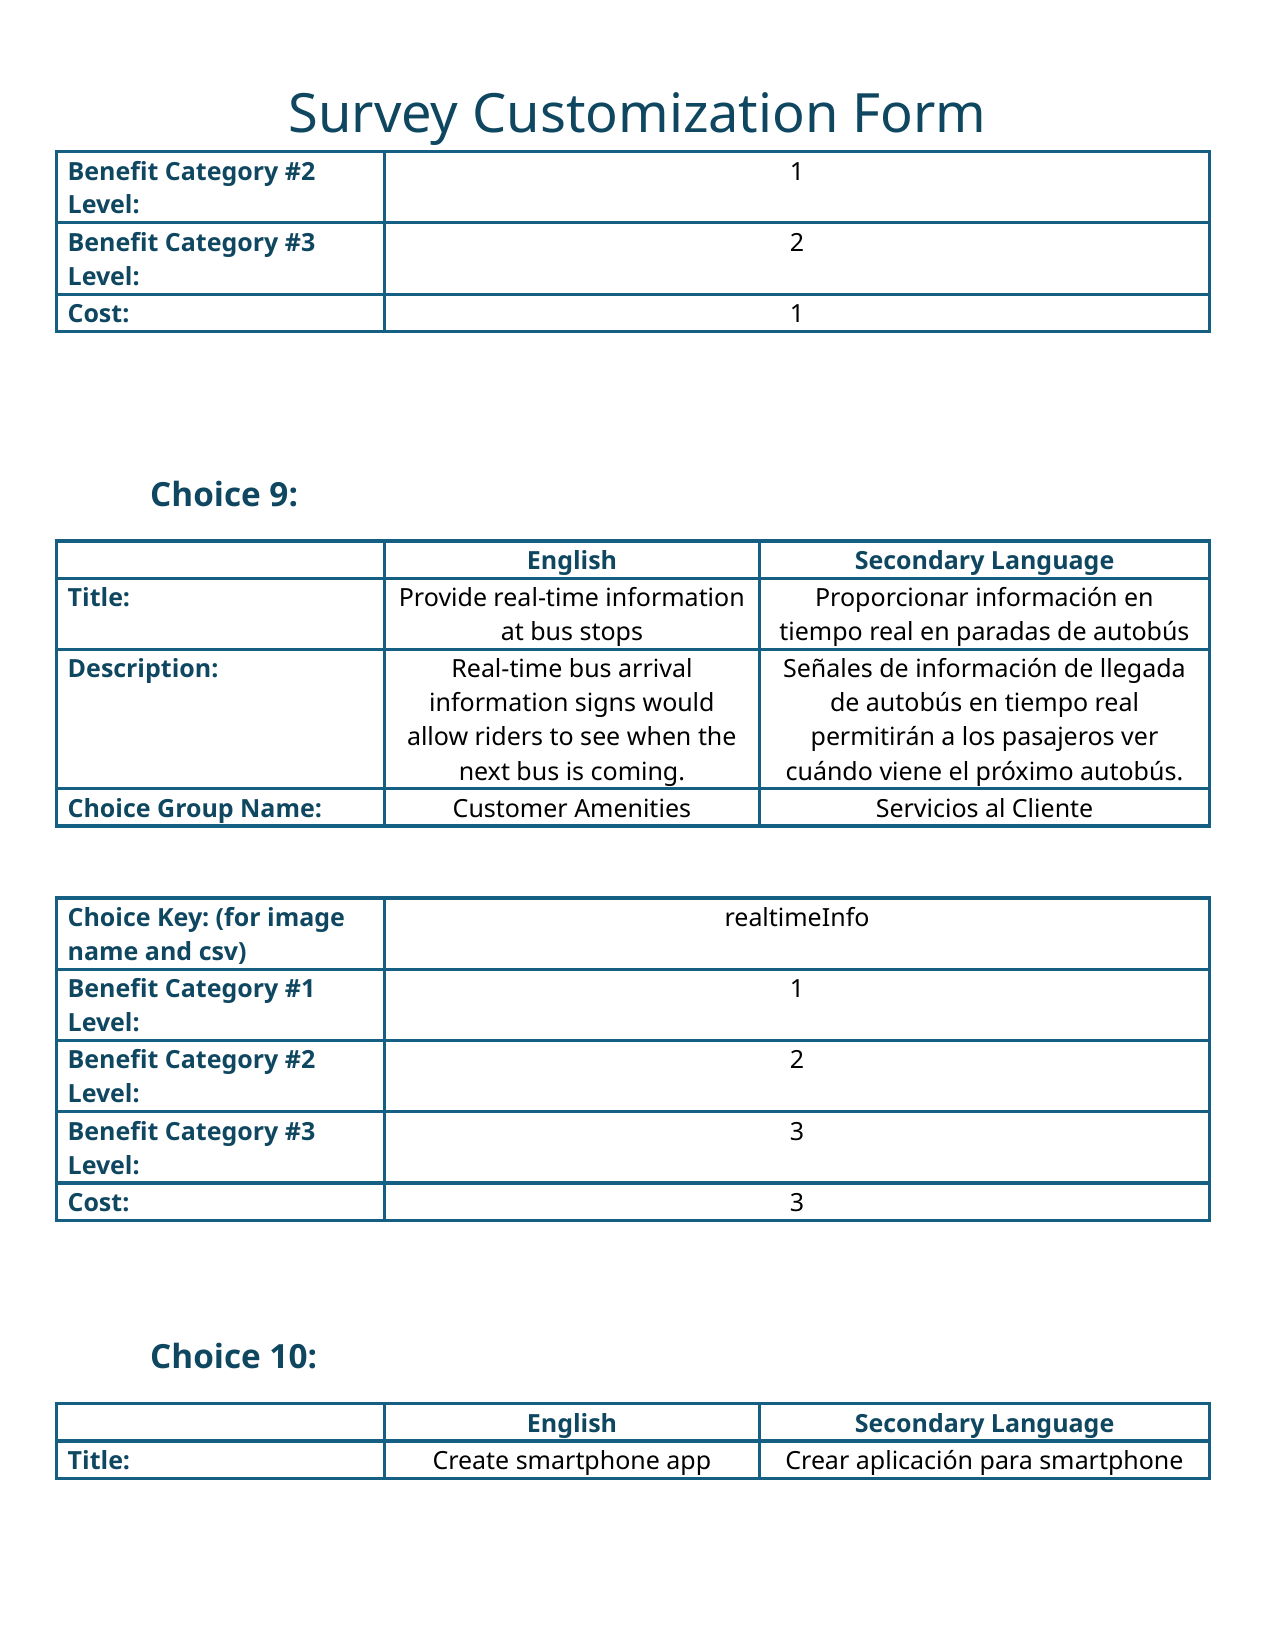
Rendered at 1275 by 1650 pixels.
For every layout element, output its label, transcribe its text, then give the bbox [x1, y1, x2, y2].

table_header Secondary Language [761, 1405, 1208, 1439]
table_cell 1 [386, 153, 1208, 221]
text Choice 10: [150, 1333, 1125, 1379]
text Choice 9: [150, 471, 1125, 516]
table_header Choice Key: (for image name and csv) [58, 900, 383, 968]
table_header Secondary Language [761, 543, 1208, 577]
table_cell Benefit Category #2 Level: [58, 1042, 383, 1110]
table_cell Title: [58, 580, 383, 648]
table_cell 3 [386, 1185, 1208, 1218]
table_cell Proporcionar información en tiempo real en paradas de autobús [761, 580, 1208, 648]
table_cell 2 [386, 224, 1208, 292]
table_cell Cost: [58, 296, 383, 330]
table_cell Servicios al Cliente [761, 790, 1208, 824]
table_cell Create smartphone app [386, 1443, 758, 1477]
table_cell Provide real-time information at bus stops [386, 580, 758, 648]
table_cell Cost: [58, 1185, 383, 1218]
table_cell Benefit Category #1 Level: [58, 971, 383, 1039]
table_cell 3 [386, 1113, 1208, 1181]
table_cell Description: [58, 651, 383, 787]
table_header [58, 1405, 383, 1439]
table_header English [386, 1405, 758, 1439]
table_cell Benefit Category #3 Level: [58, 224, 383, 292]
table_cell Choice Group Name: [58, 790, 383, 824]
table_header realtimeInfo [386, 900, 1208, 968]
table_cell 1 [386, 296, 1208, 330]
table_cell 2 [386, 1042, 1208, 1110]
table_cell Real-time bus arrival information signs would allow riders to see when the next bus is coming. [386, 651, 758, 787]
table_cell Señales de información de llegada de autobús en tiempo real permitirán a los pasajeros ver cuándo viene el próximo autobús. [761, 651, 1208, 787]
table_cell Benefit Category #3 Level: [58, 1113, 383, 1181]
table_header [58, 543, 383, 577]
table_cell Crear aplicación para smartphone [761, 1443, 1208, 1477]
table_cell Benefit Category #2 Level: [58, 153, 383, 221]
table_header English [386, 543, 758, 577]
table_cell Customer Amenities [386, 790, 758, 824]
table_cell Title: [58, 1443, 383, 1477]
table_cell 1 [386, 971, 1208, 1039]
